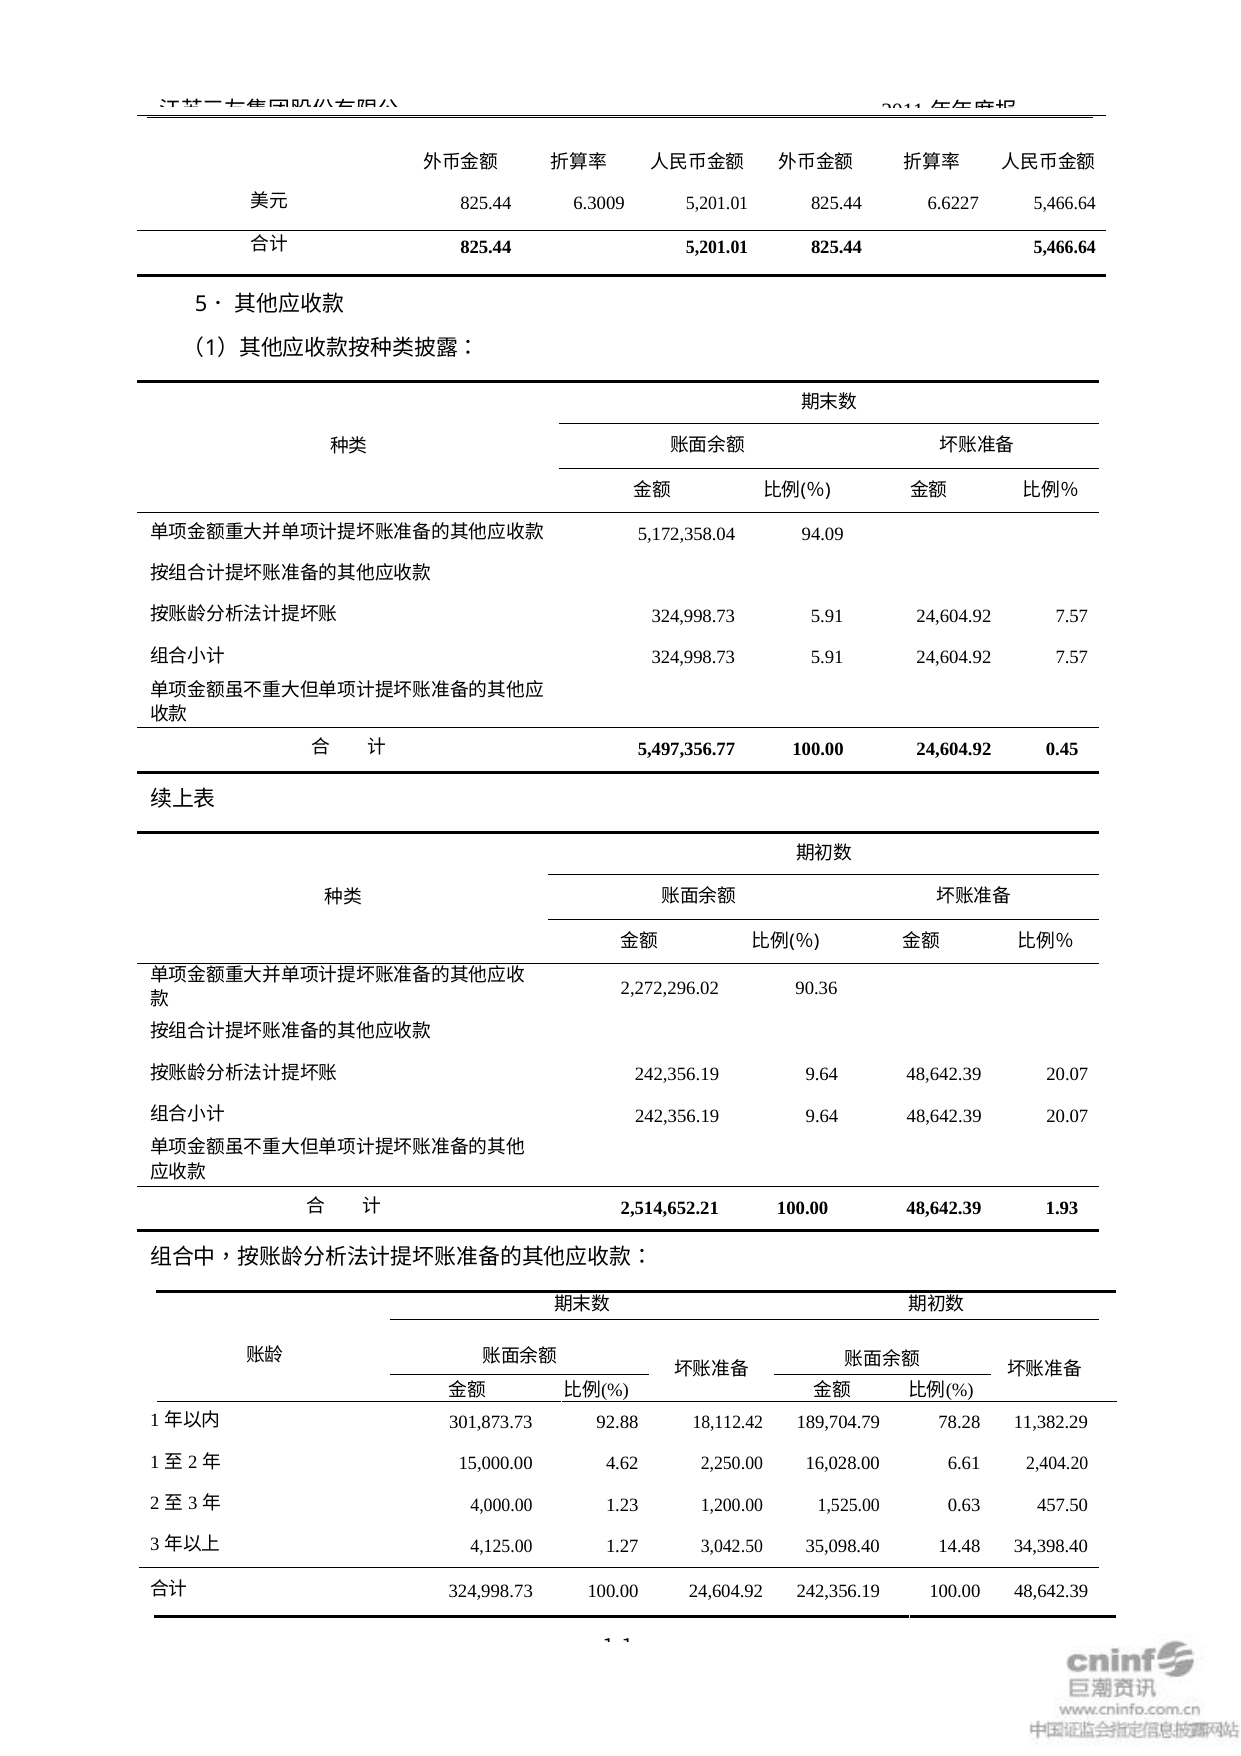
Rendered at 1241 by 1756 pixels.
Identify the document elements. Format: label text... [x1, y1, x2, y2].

text 坏账准备 [1007, 1360, 1240, 1380]
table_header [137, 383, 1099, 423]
text 账面余额 [844, 1345, 921, 1371]
text 账龄 账面余额 [246, 1341, 559, 1368]
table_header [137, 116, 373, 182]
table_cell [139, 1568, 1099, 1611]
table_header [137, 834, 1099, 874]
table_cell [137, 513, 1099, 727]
text 坏账准备 [674, 1360, 751, 1380]
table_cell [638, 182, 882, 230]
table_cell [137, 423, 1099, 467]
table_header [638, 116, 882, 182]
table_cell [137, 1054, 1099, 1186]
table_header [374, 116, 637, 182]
text （1）其他应收款按种类披露： [183, 332, 1088, 361]
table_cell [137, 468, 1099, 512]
text 期末数 期初数 [554, 1292, 1088, 1315]
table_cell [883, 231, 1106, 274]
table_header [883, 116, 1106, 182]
text 金额 比例(%) 金额 比例(%) [448, 1380, 1088, 1400]
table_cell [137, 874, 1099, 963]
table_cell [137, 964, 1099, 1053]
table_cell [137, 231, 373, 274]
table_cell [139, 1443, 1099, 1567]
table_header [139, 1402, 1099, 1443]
text 续上表 [150, 783, 1088, 813]
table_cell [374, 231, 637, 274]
picture [1029, 1633, 1241, 1754]
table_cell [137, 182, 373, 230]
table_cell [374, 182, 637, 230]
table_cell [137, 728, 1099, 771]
text 组合中，按账龄分析法计提坏账准备的其他应收款： [150, 1241, 1088, 1271]
text 5． 其他应收款 [194, 288, 1088, 318]
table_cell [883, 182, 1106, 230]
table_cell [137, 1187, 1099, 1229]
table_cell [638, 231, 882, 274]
